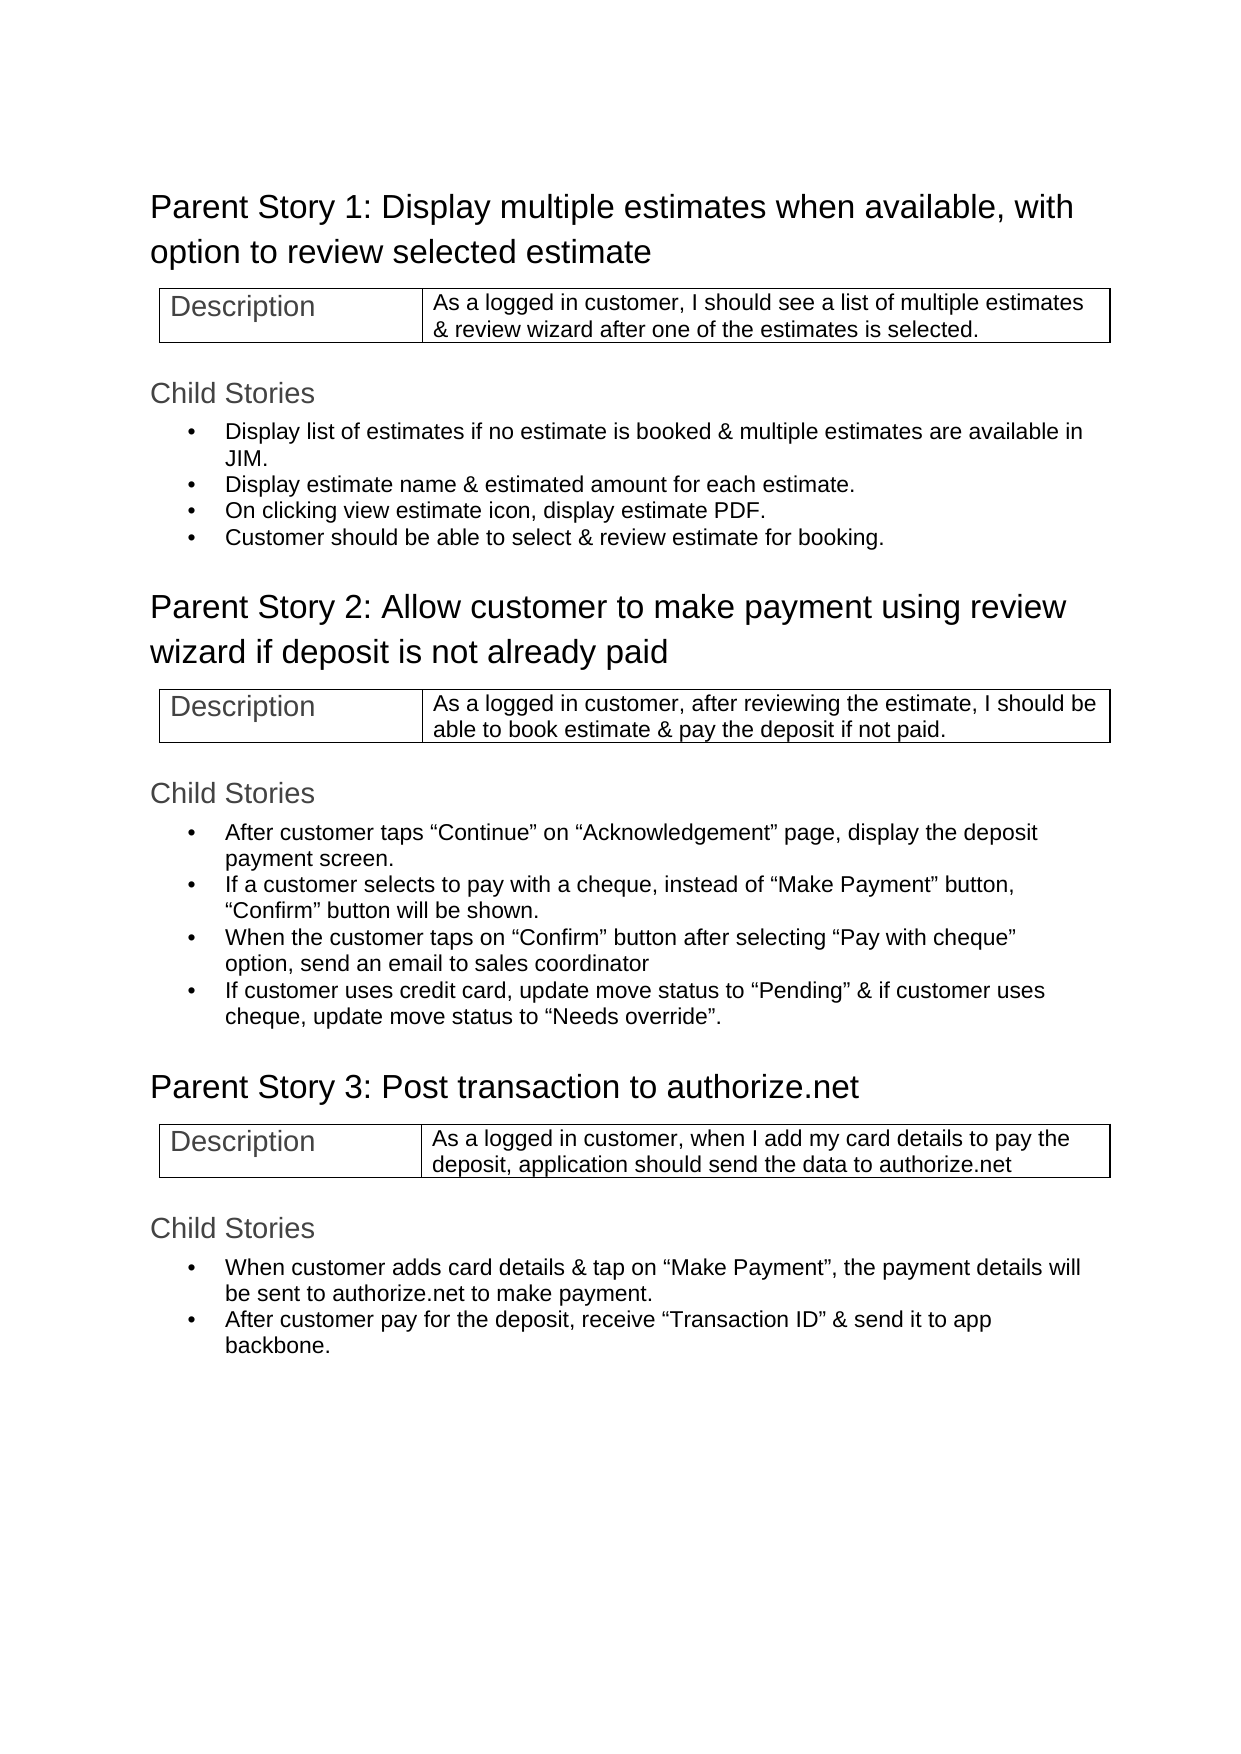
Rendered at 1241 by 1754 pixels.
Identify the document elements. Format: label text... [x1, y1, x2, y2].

table_header Description [160, 690, 422, 742]
list If a customer selects to pay with a cheque, instead of “Make Payment” button, “Confirm” button will be shown. [187, 871, 1090, 924]
text Parent Story 1: Display multiple estimates when available, with option to review selected estimate [150, 187, 1090, 270]
text Child Stories [150, 376, 1090, 410]
list Display list of estimates if no estimate is booked & multiple estimates are available in JIM. [187, 418, 1090, 471]
table_header Description [160, 289, 422, 342]
list Display estimate name & estimated amount for each estimate. [187, 471, 1090, 497]
list If customer uses credit card, update move status to “Pending” & if customer uses cheque, update move status to “Needs override”. [187, 977, 1090, 1029]
text Parent Story 2: Allow customer to make payment using review wizard if deposit is not already paid [150, 588, 1090, 670]
list On clicking view estimate icon, display estimate PDF. [187, 497, 1090, 524]
list After customer taps “Continue” on “Acknowledgement” page, display the deposit payment screen. [187, 818, 1090, 871]
table_header As a logged in customer, I should see a list of multiple estimates & review wizard after one of the estimates is selected. [423, 289, 1109, 342]
list When customer adds card details & tap on “Make Payment”, the payment details will be sent to authorize.net to make payment. [187, 1253, 1090, 1306]
text Child Stories [150, 777, 1090, 810]
table_header As a logged in customer, when I add my card details to pay the deposit, application should send the data to authorize.net [422, 1125, 1109, 1177]
text Child Stories [150, 1212, 1090, 1245]
list Customer should be able to select & review estimate for booking. [187, 524, 1090, 550]
table_header As a logged in customer, after reviewing the estimate, I should be able to book estimate & pay the deposit if not paid. [423, 690, 1109, 742]
list After customer pay for the deposit, receive “Transaction ID” & send it to app backbone. [187, 1306, 1090, 1359]
text Parent Story 3: Post transaction to authorize.net [150, 1067, 1090, 1105]
table_header Description [160, 1125, 421, 1177]
list When the customer taps on “Confirm” button after selecting “Pay with cheque” option, send an email to sales coordinator [187, 924, 1090, 977]
